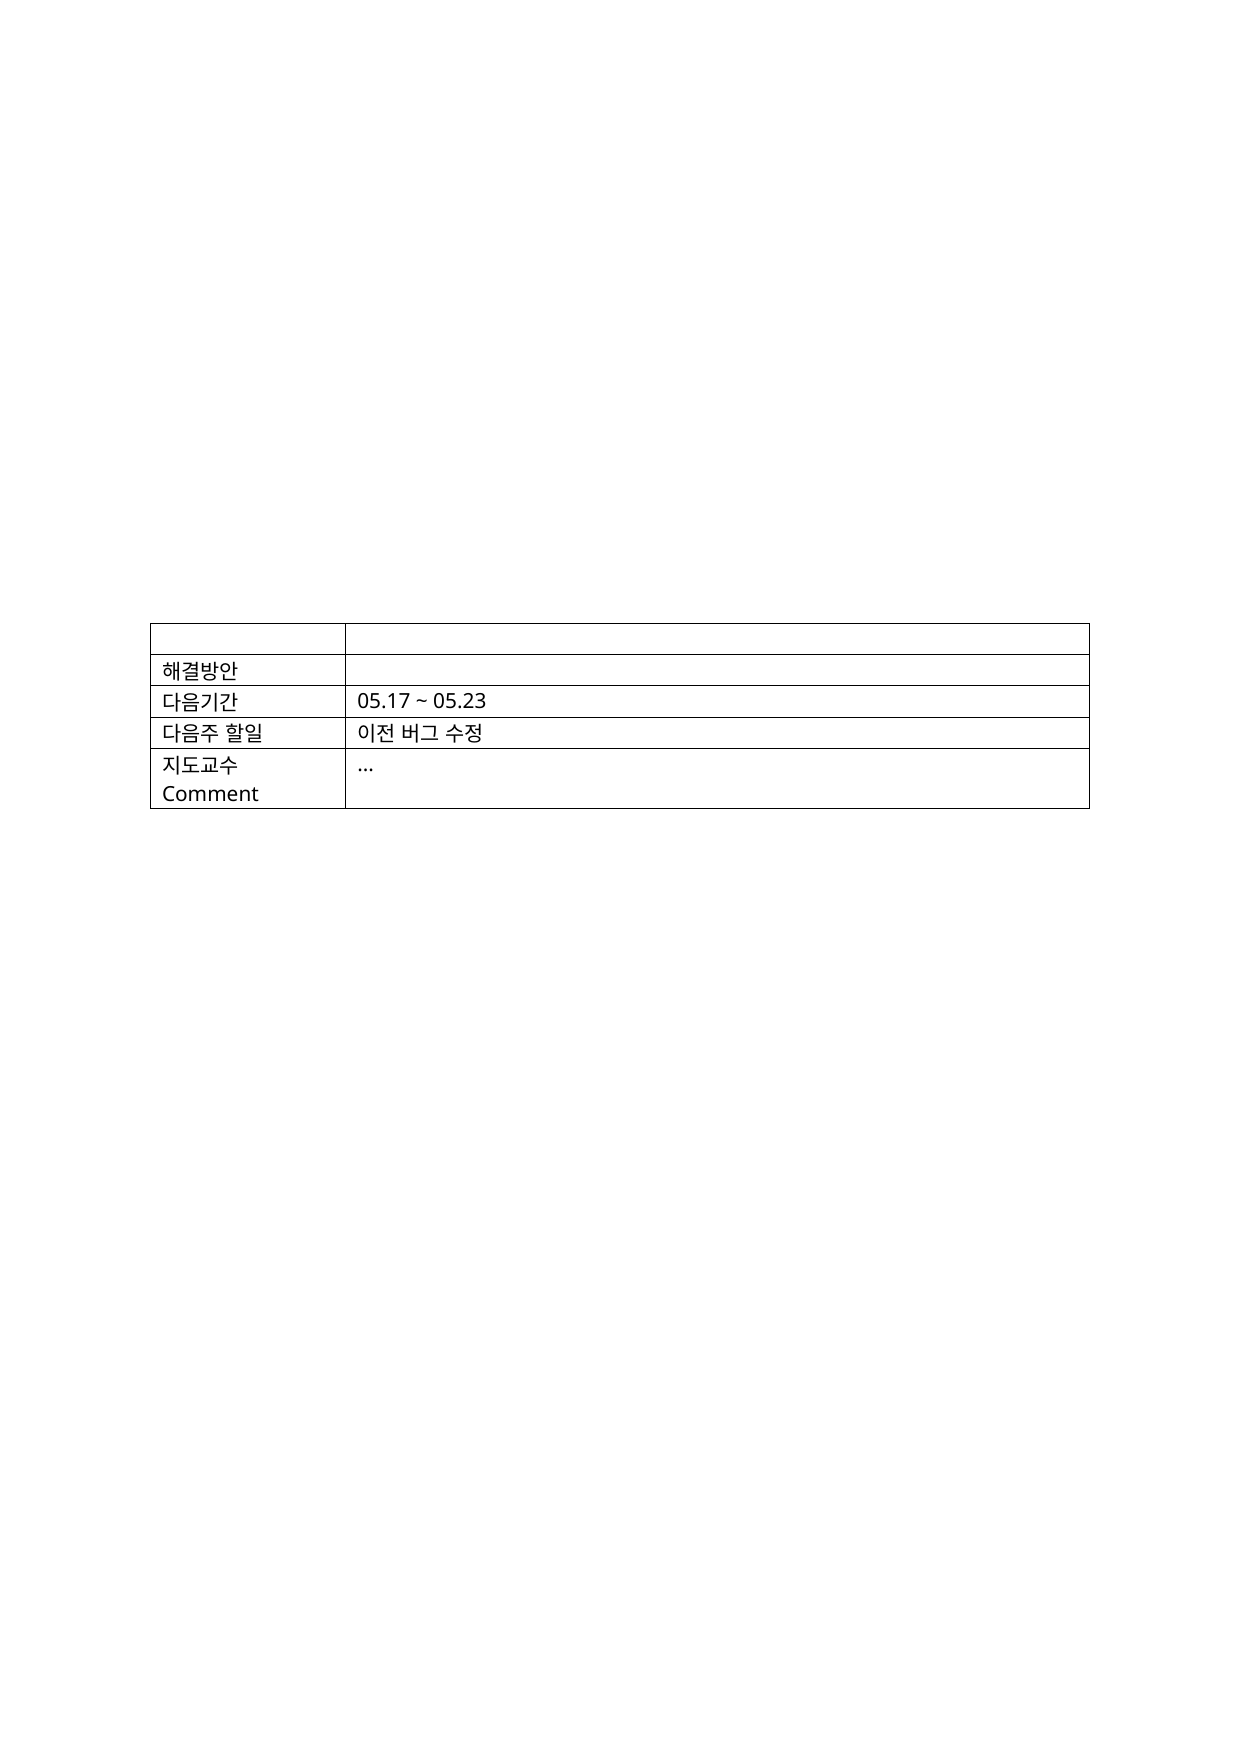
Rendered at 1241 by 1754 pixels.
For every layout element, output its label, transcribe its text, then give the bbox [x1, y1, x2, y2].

table_cell 지도교수 Comment [151, 749, 345, 808]
table_cell [346, 655, 1089, 685]
table_cell 다음기간 [151, 686, 345, 717]
table_header [346, 624, 1089, 654]
table_header [151, 624, 345, 654]
table_cell 다음주 할일 [151, 718, 345, 748]
table_cell 해결방안 [151, 655, 345, 685]
table_cell 05.17 ~ 05.23 [346, 686, 1089, 717]
table_cell 이전 버그 수정 [346, 718, 1089, 748]
table_cell ... [346, 749, 1089, 808]
